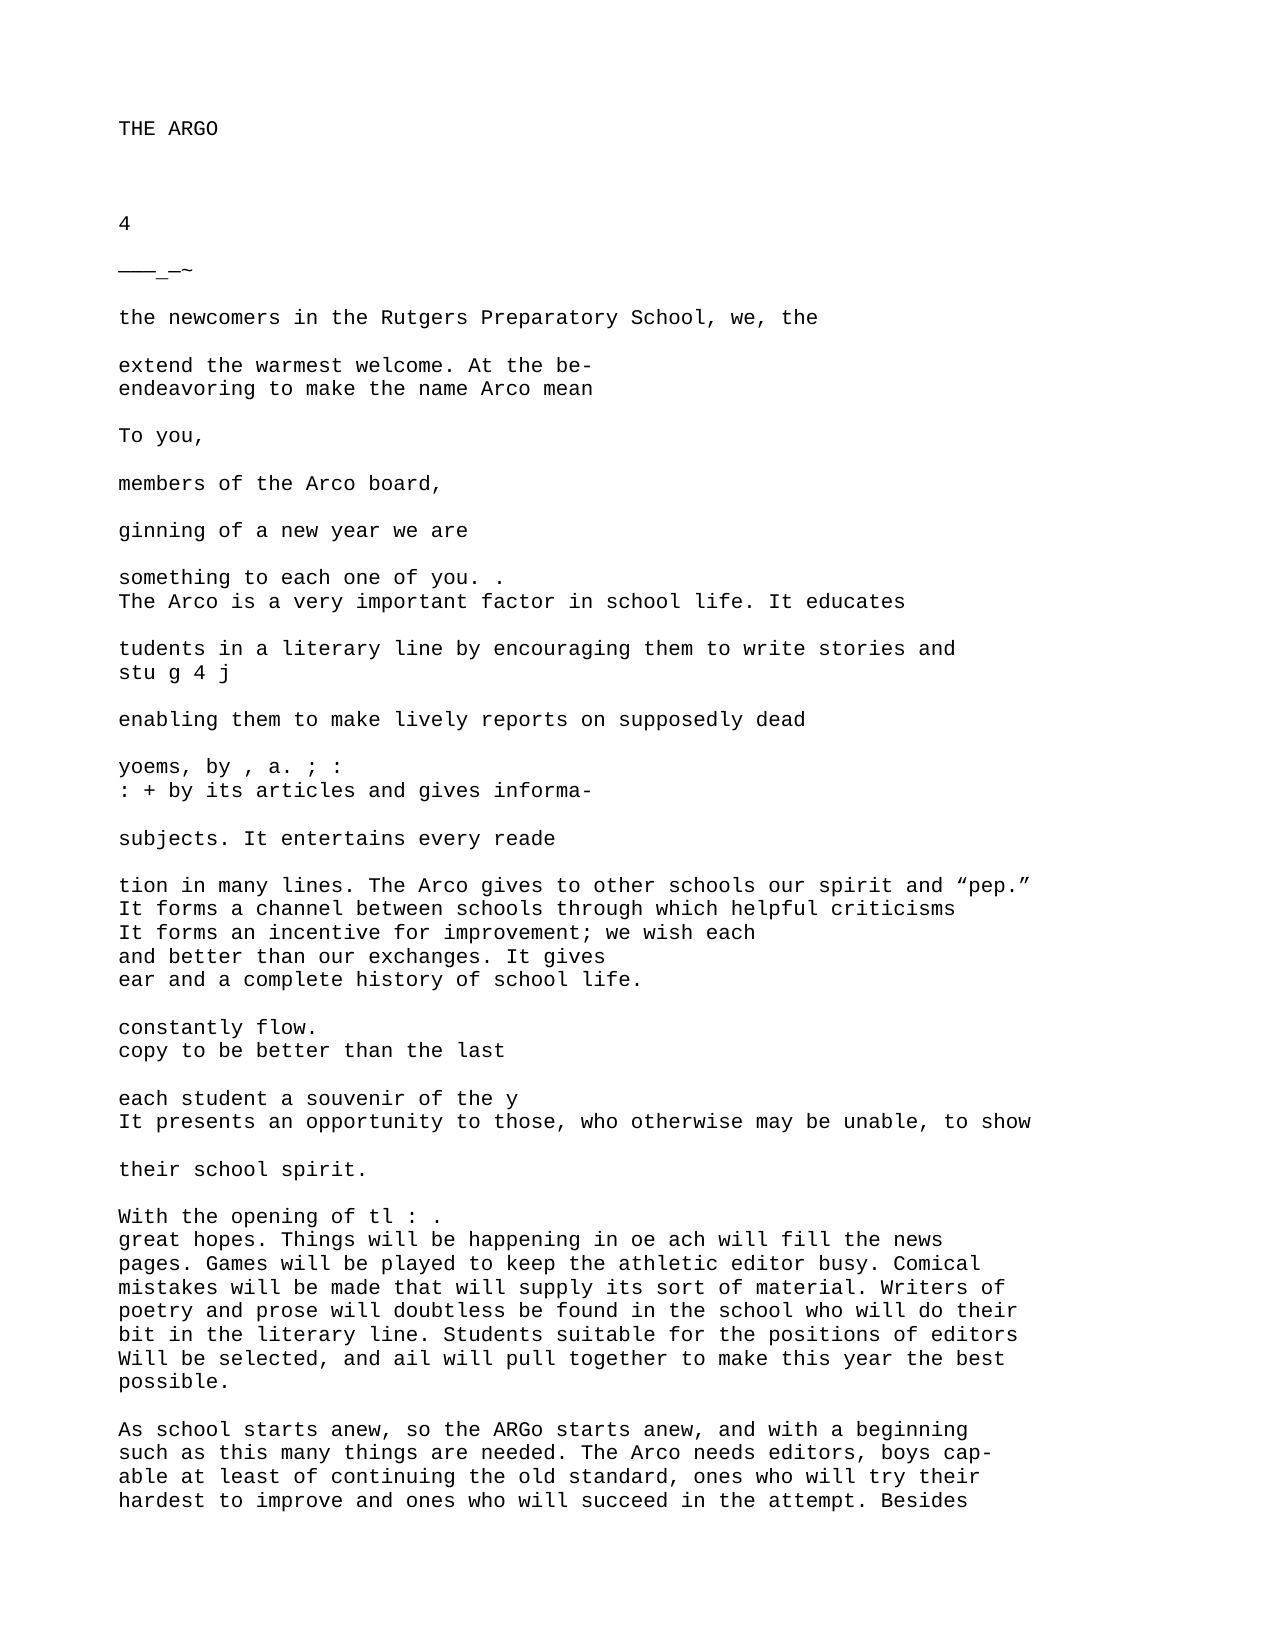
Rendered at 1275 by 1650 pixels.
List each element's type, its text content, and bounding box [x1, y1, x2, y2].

text constantly flow. [118, 1017, 1157, 1040]
text great hopes. Things will be happening in oe ach will fill the news [118, 1229, 1157, 1253]
text stu g 4 j [118, 662, 1157, 686]
text such as this many things are needed. The Arco needs editors, boys cap- [118, 1442, 1157, 1466]
text possible. [118, 1371, 1157, 1395]
text hardest to improve and ones who will succeed in the attempt. Besides [118, 1489, 1157, 1513]
text the newcomers in the Rutgers Preparatory School, we, the [118, 307, 1157, 331]
text yoems, by , a. ; : [118, 757, 1157, 780]
text subjects. It entertains every reade [118, 827, 1157, 851]
text mistakes will be made that will supply its sort of material. Writers of [118, 1277, 1157, 1300]
text tion in many lines. The Arco gives to other schools our spirit and “pep.” [118, 875, 1157, 898]
text poetry and prose will doubtless be found in the school who will do their [118, 1300, 1157, 1324]
text pages. Games will be played to keep the athletic editor busy. Comical [118, 1253, 1157, 1277]
text members of the Arco board, [118, 473, 1157, 496]
text extend the warmest welcome. At the be- [118, 354, 1157, 378]
text It presents an opportunity to those, who otherwise may be unable, to show [118, 1111, 1157, 1135]
text tudents in a literary line by encouraging them to write stories and [118, 638, 1157, 662]
text their school spirit. [118, 1158, 1157, 1182]
text ear and a complete history of school life. [118, 969, 1157, 993]
text copy to be better than the last [118, 1040, 1157, 1064]
text 4 [118, 213, 1157, 236]
text enabling them to make lively reports on supposedly dead [118, 709, 1157, 733]
text and better than our exchanges. It gives [118, 946, 1157, 969]
text ginning of a new year we are [118, 520, 1157, 544]
text bit in the literary line. Students suitable for the positions of editors [118, 1324, 1157, 1348]
text each student a souvenir of the y [118, 1088, 1157, 1111]
text The Arco is a very important factor in school life. It educates [118, 591, 1157, 615]
text It forms a channel between schools through which helpful criticisms [118, 898, 1157, 922]
text ———_—~ [118, 260, 1157, 284]
text THE ARGO [118, 118, 1157, 142]
text With the opening of tl : . [118, 1206, 1157, 1229]
text To you, [118, 426, 1157, 449]
text As school starts anew, so the ARGo starts anew, and with a beginning [118, 1419, 1157, 1442]
text able at least of continuing the old standard, ones who will try their [118, 1466, 1157, 1489]
text : + by its articles and gives informa- [118, 780, 1157, 804]
text something to each one of you. . [118, 567, 1157, 591]
text endeavoring to make the name Arco mean [118, 378, 1157, 402]
text It forms an incentive for improvement; we wish each [118, 922, 1157, 946]
text Will be selected, and ail will pull together to make this year the best [118, 1348, 1157, 1371]
